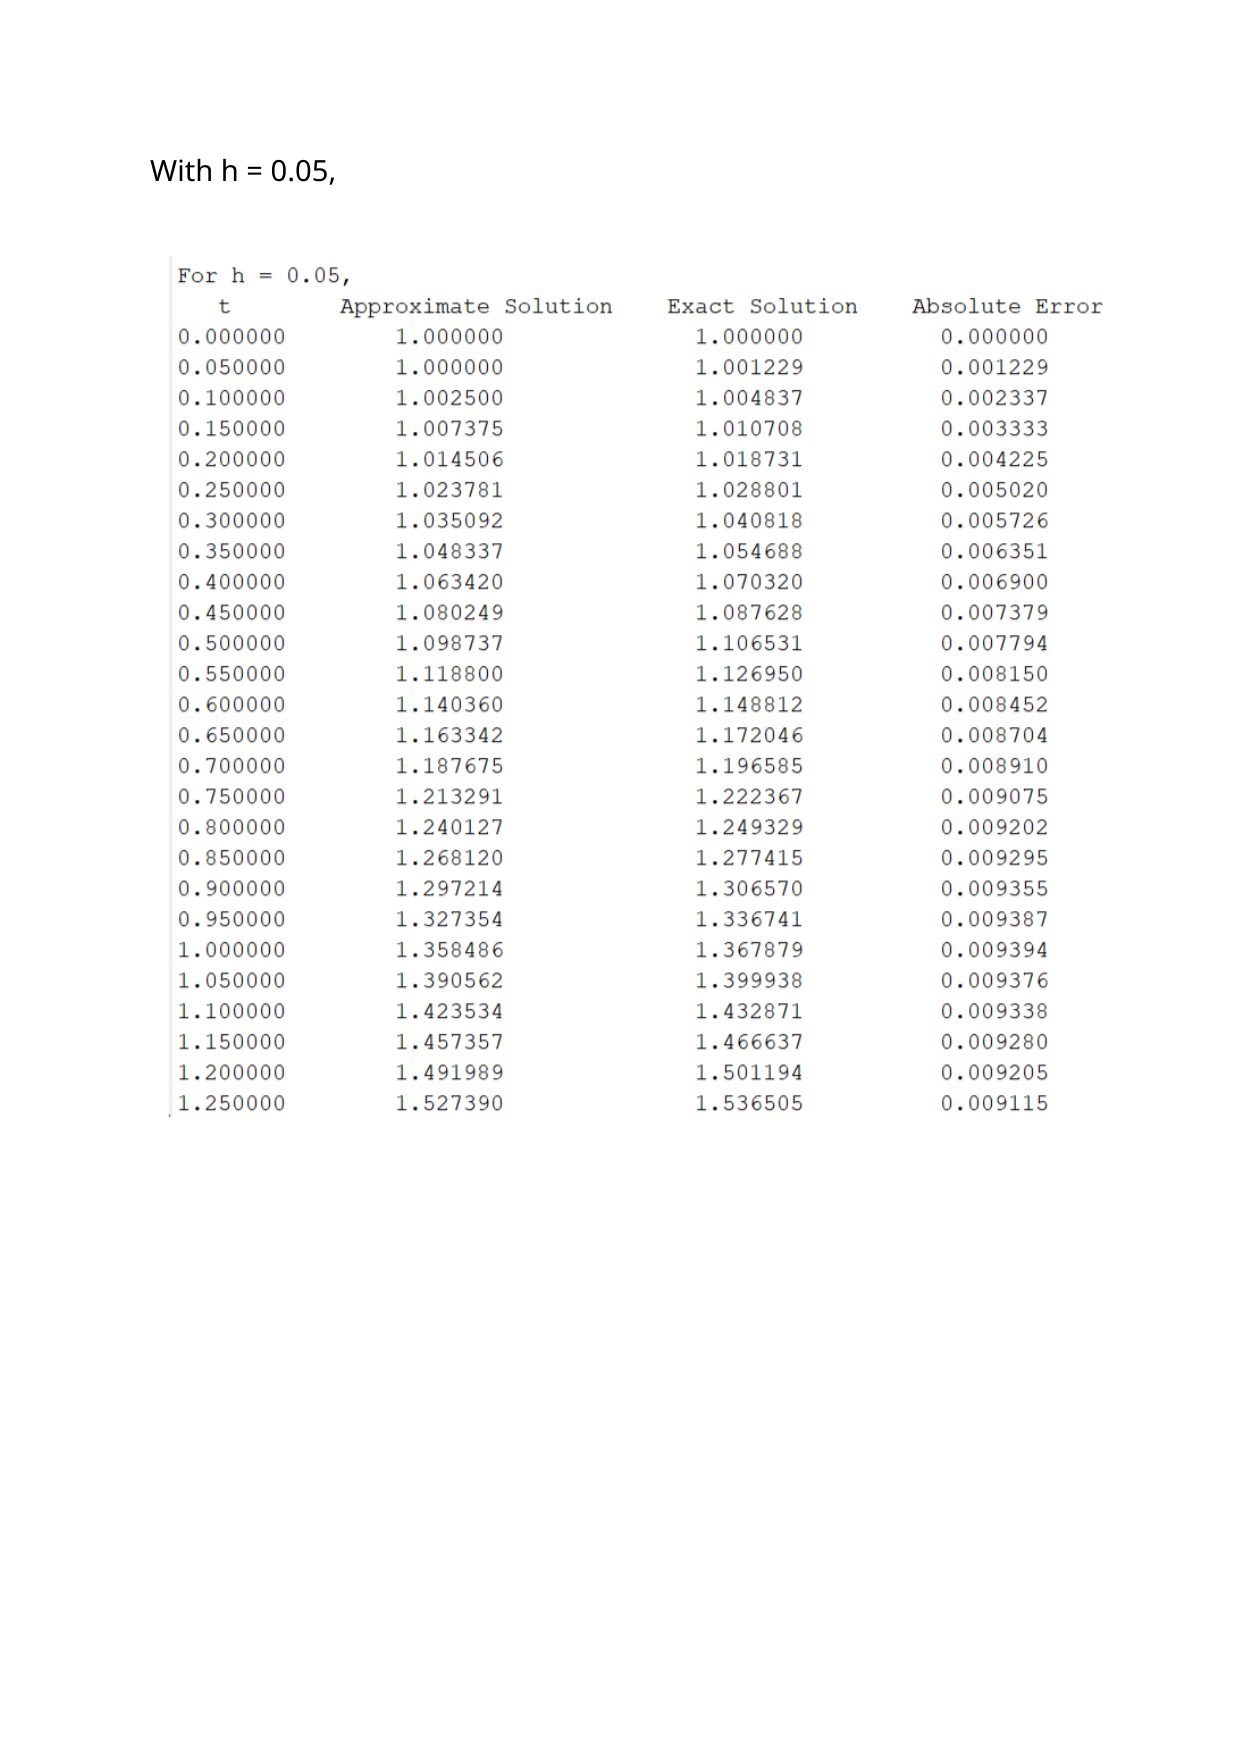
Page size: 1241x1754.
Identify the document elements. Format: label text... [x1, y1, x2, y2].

text With h = 0.05, [150, 150, 1090, 190]
